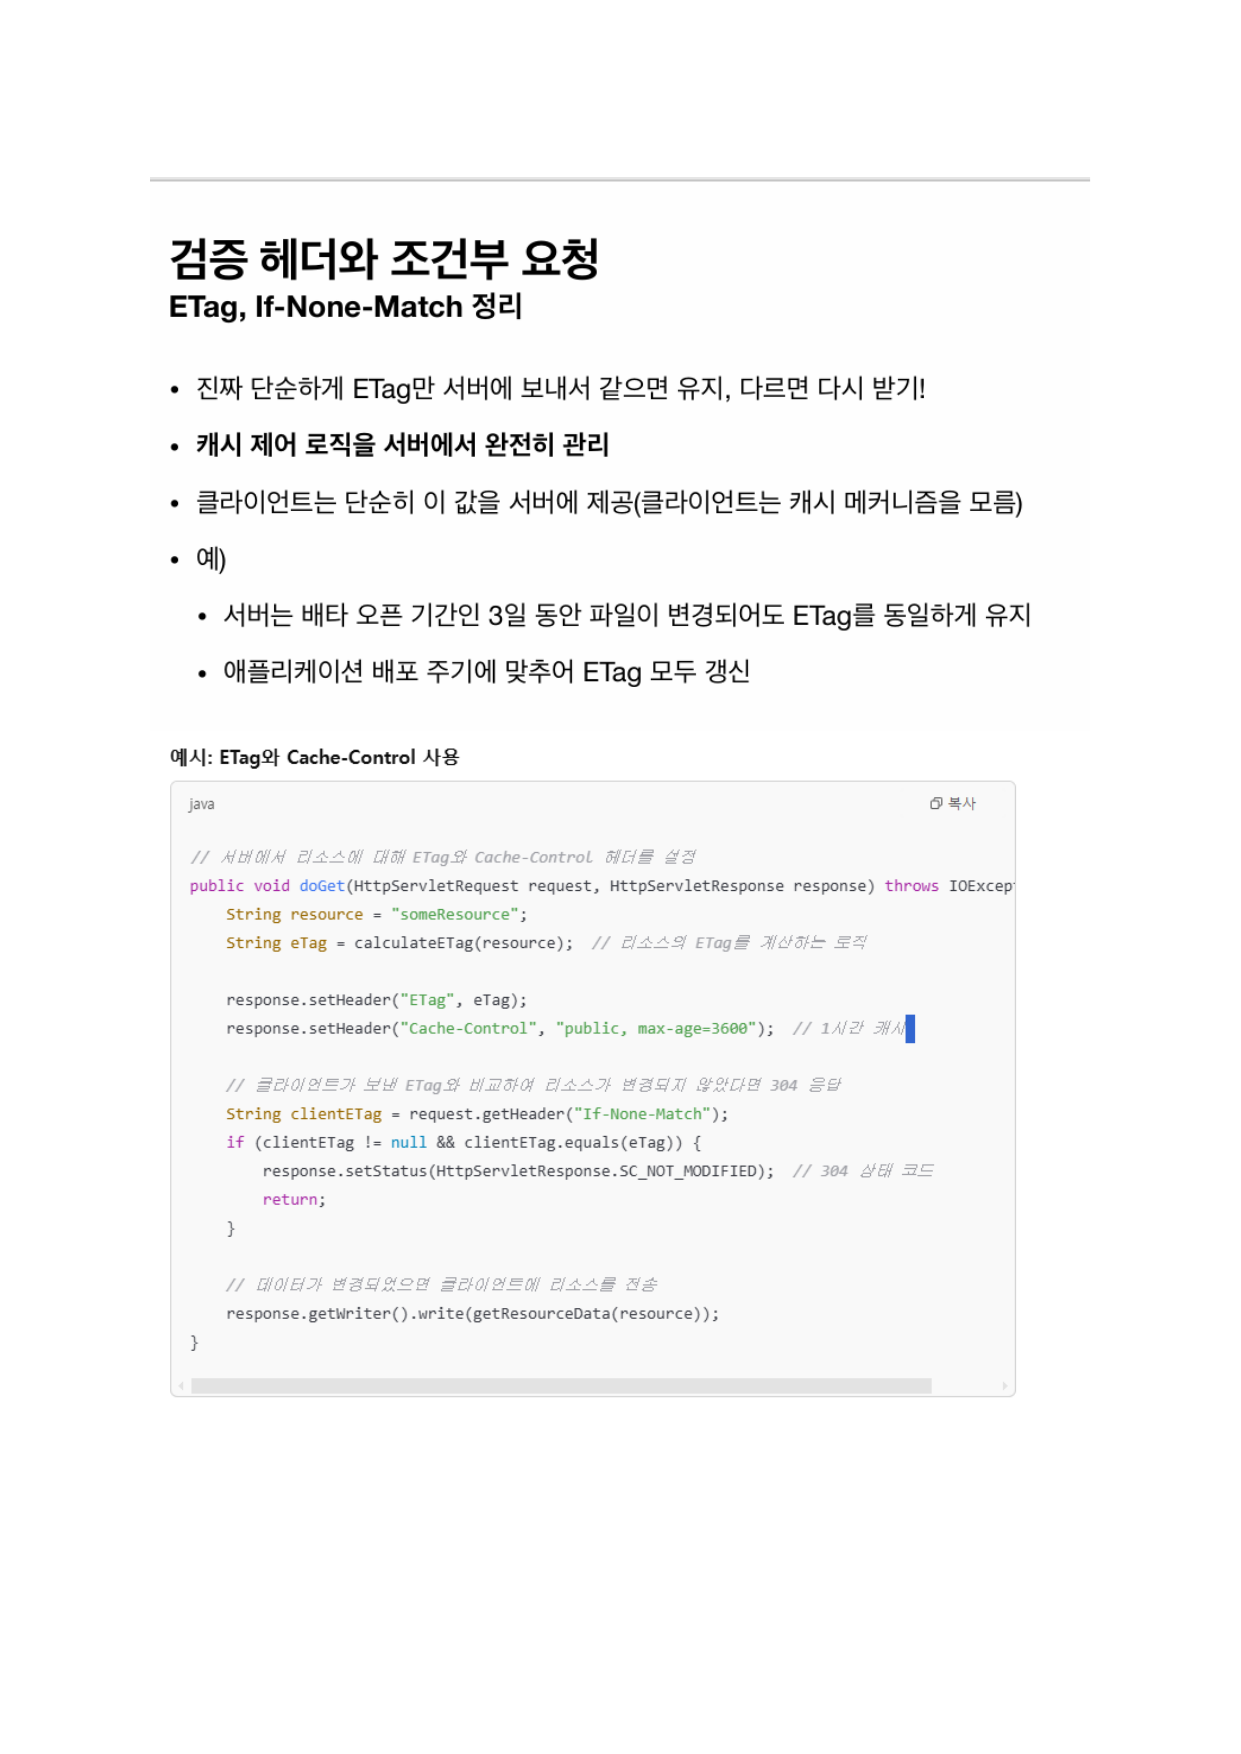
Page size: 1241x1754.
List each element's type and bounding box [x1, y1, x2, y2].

picture [150, 177, 1091, 731]
picture [150, 732, 1091, 1408]
